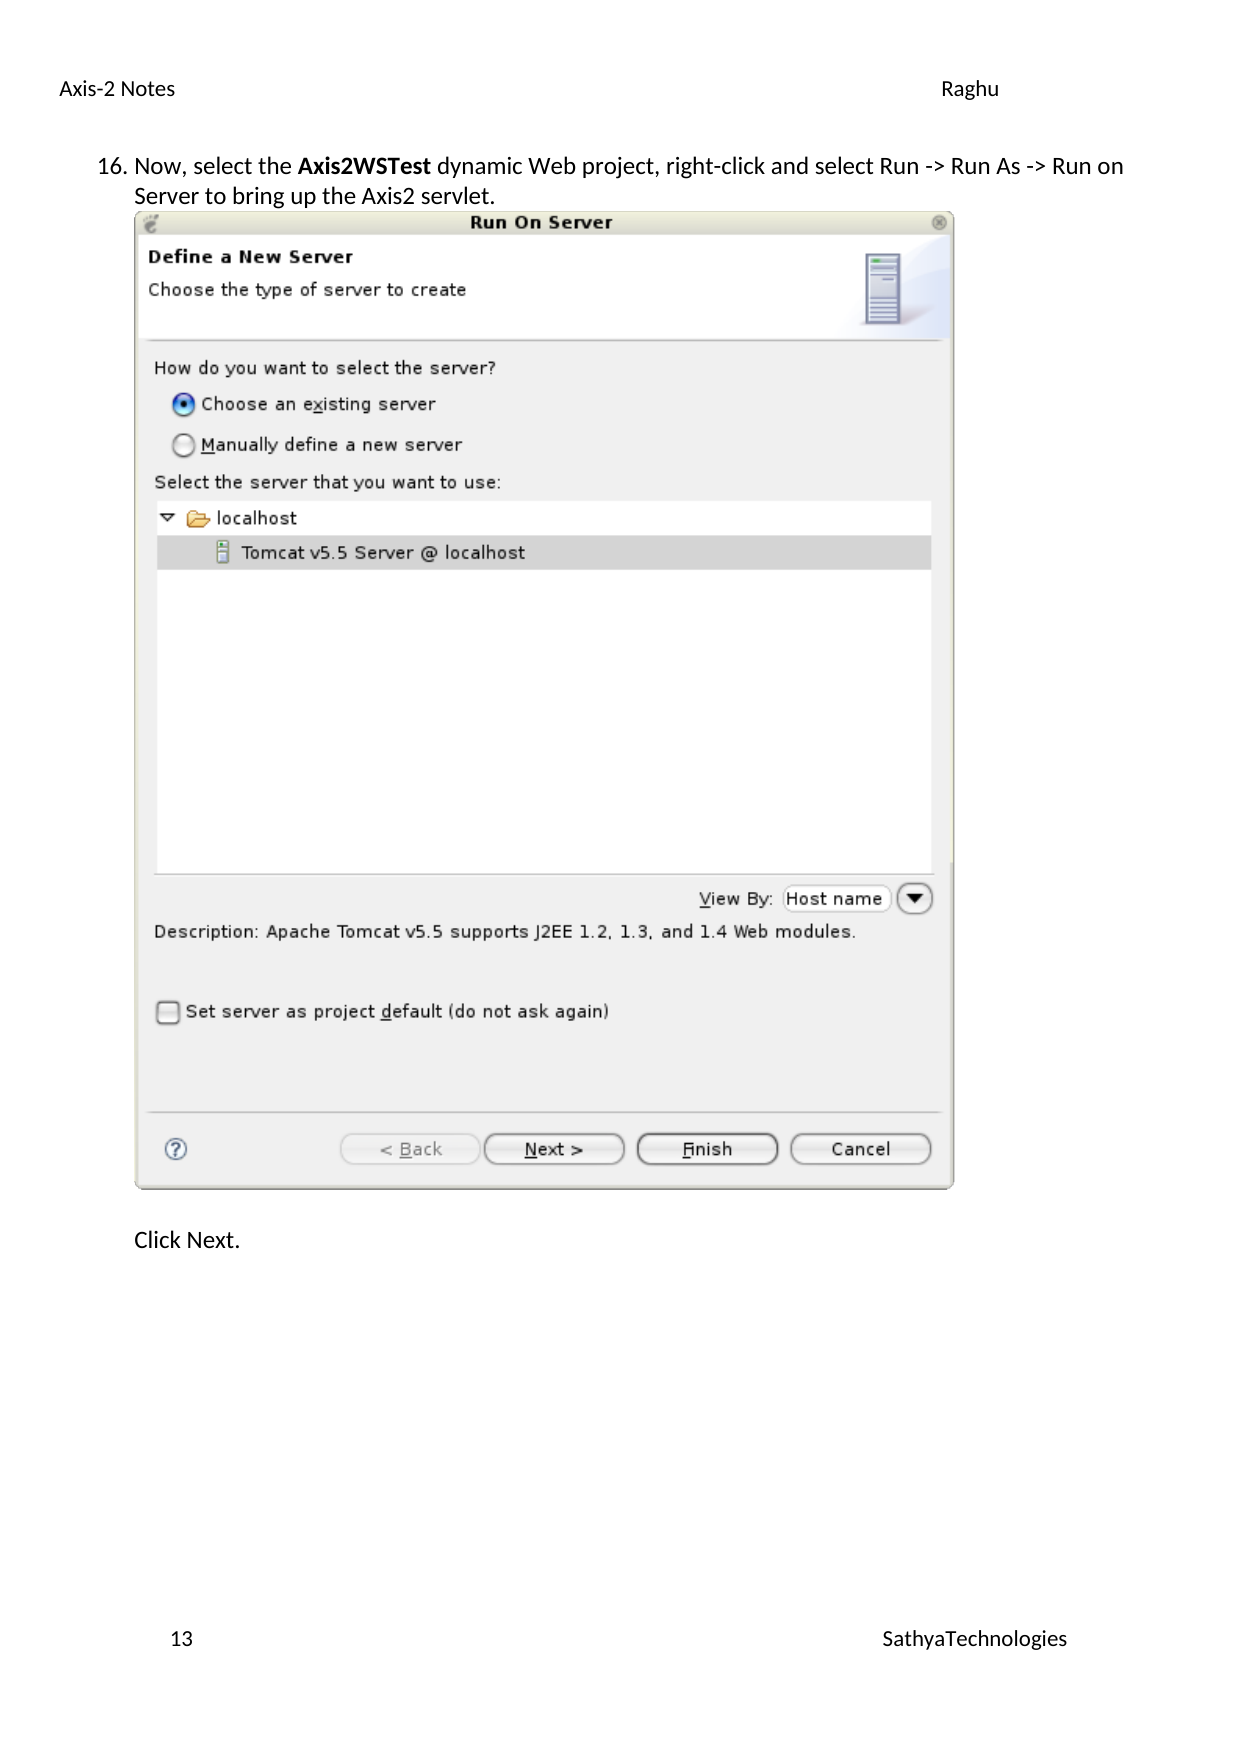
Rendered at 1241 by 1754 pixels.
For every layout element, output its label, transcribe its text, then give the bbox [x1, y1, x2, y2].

text Click Next. [134, 1225, 1181, 1255]
picture [134, 211, 955, 1190]
